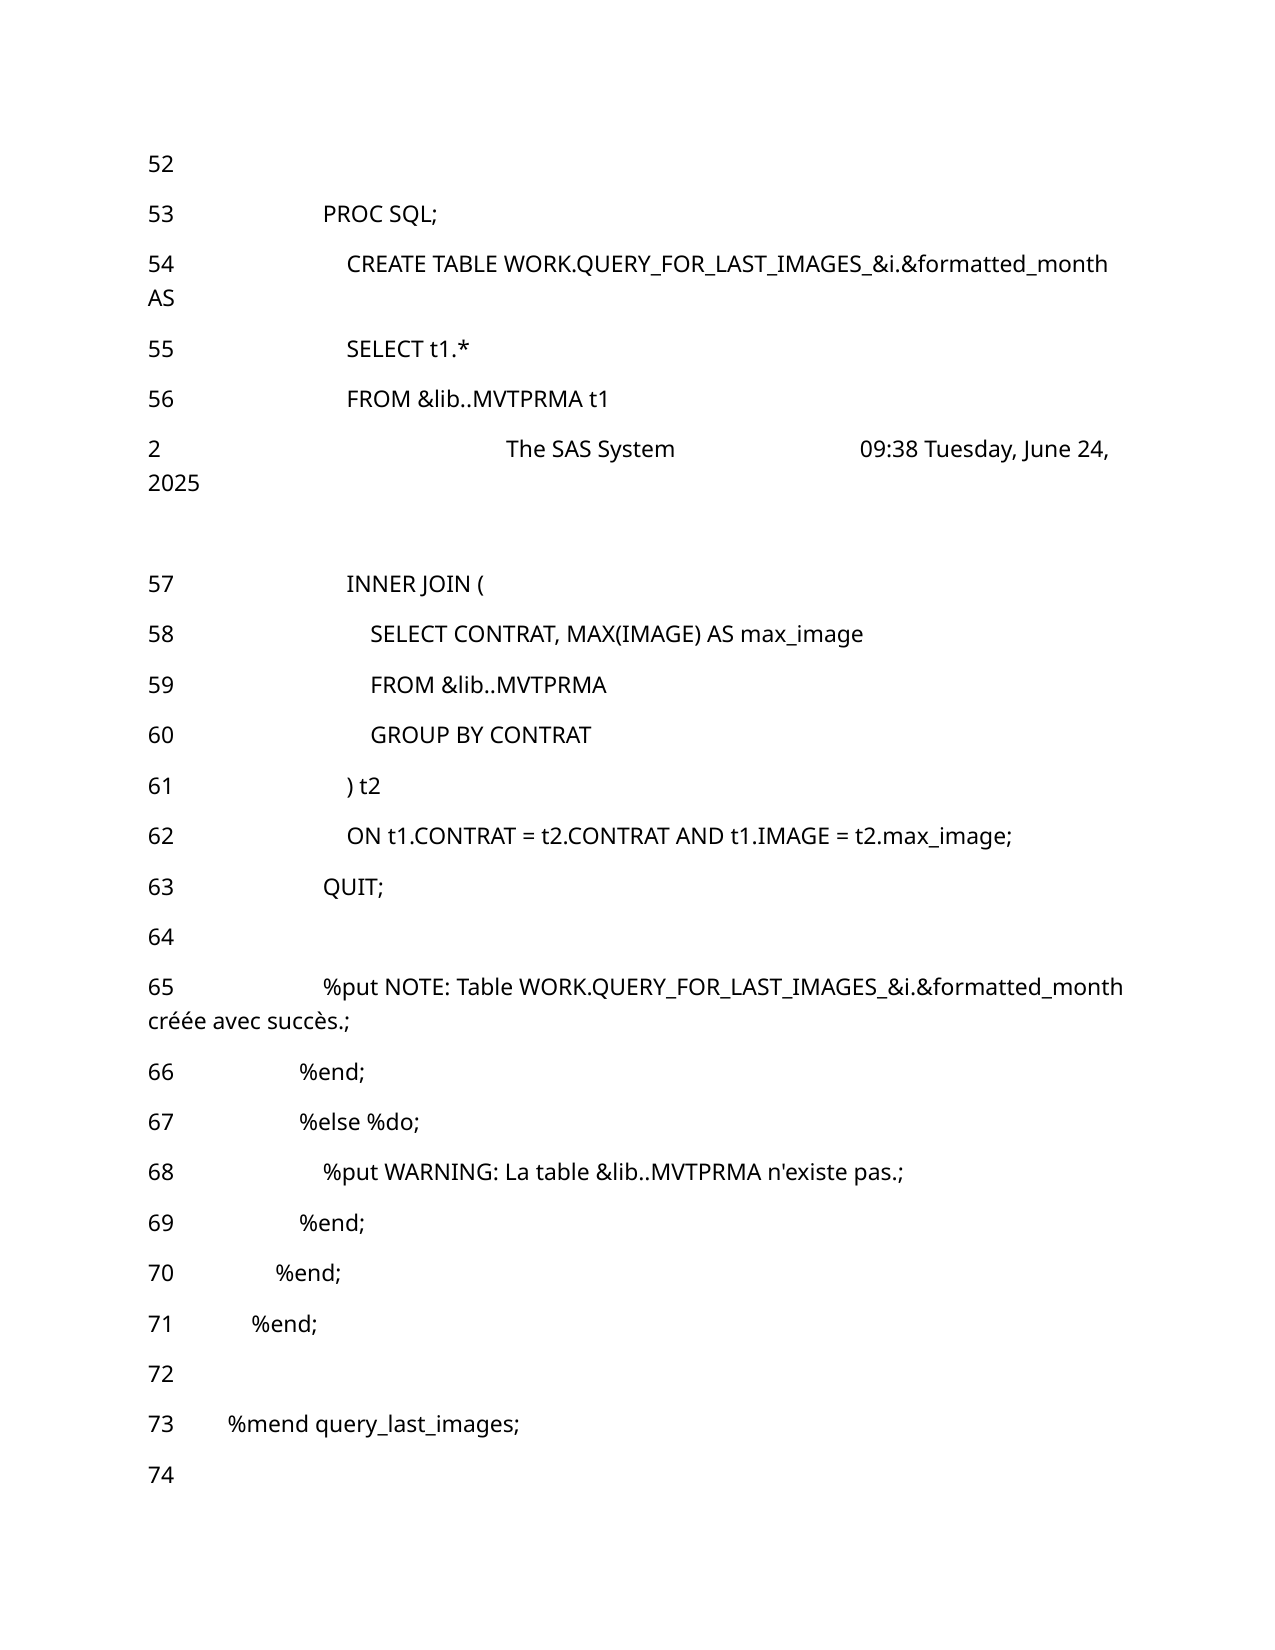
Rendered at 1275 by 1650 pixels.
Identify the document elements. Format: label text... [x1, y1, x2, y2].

text 52 [148, 148, 1127, 179]
text 71 %end; [148, 1308, 1127, 1339]
text 73 %mend query_last_images; [148, 1408, 1127, 1440]
text 59 FROM &lib..MVTPRMA [148, 669, 1127, 700]
text 58 SELECT CONTRAT, MAX(IMAGE) AS max_image [148, 618, 1127, 650]
text 54 CREATE TABLE WORK.QUERY_FOR_LAST_IMAGES_&i.&formatted_month AS [148, 248, 1127, 313]
text 65 %put NOTE: Table WORK.QUERY_FOR_LAST_IMAGES_&i.&formatted_month créée avec succès.; [148, 971, 1127, 1036]
text 69 %end; [148, 1207, 1127, 1238]
text 2 The SAS System 09:38 Tuesday, June 24, 2025 [148, 433, 1127, 498]
text 61 ) t2 [148, 770, 1127, 801]
text 55 SELECT t1.* [148, 333, 1127, 364]
text 74 [148, 1459, 1127, 1490]
text 60 GROUP BY CONTRAT [148, 719, 1127, 751]
text 67 %else %do; [148, 1106, 1127, 1137]
text 53 PROC SQL; [148, 198, 1127, 229]
text 66 %end; [148, 1056, 1127, 1087]
text 62 ON t1.CONTRAT = t2.CONTRAT AND t1.IMAGE = t2.max_image; [148, 820, 1127, 851]
text 57 INNER JOIN ( [148, 568, 1127, 599]
text 63 QUIT; [148, 871, 1127, 902]
text 70 %end; [148, 1257, 1127, 1288]
text 56 FROM &lib..MVTPRMA t1 [148, 383, 1127, 414]
text 72 [148, 1358, 1127, 1389]
text 64 [148, 921, 1127, 952]
text 68 %put WARNING: La table &lib..MVTPRMA n'existe pas.; [148, 1156, 1127, 1188]
